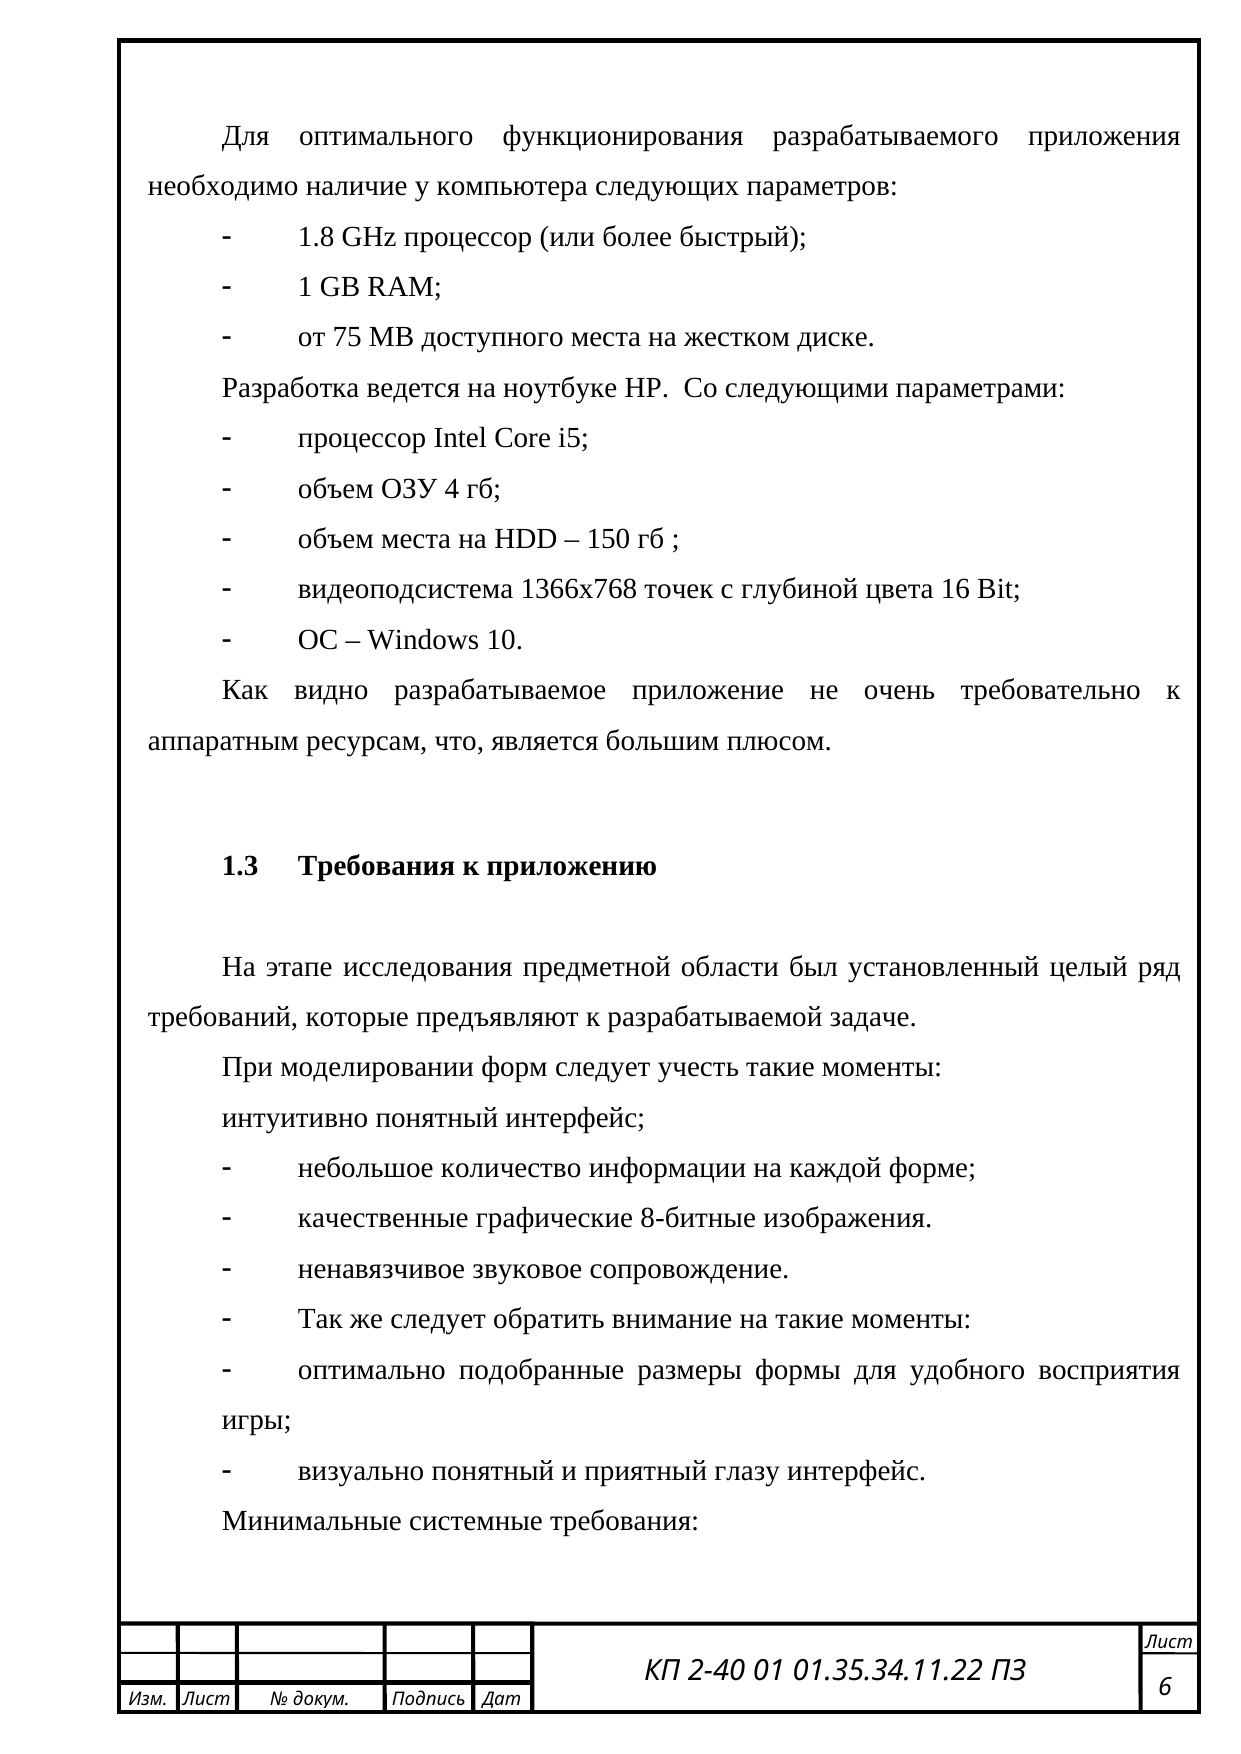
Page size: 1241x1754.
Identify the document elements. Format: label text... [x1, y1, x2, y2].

text Разработка ведется на ноутбуке HP. Со следующими параметрами: [148, 370, 1181, 403]
list ОС – Windows 10. [148, 622, 1181, 656]
list от 75 MB доступного места на жестком диске. [148, 319, 1181, 353]
list оптимально подобранные размеры формы для удобного восприятия игры; [222, 1352, 1181, 1436]
list объем места на HDD – 150 гб ; [148, 521, 1181, 555]
text Как видно разрабатываемое приложение не очень требовательно к аппаратным ресурсам, что, является большим плюсом. [148, 672, 1181, 756]
text При моделировании форм следует учесть такие моменты: [148, 1049, 1181, 1083]
list 1 GB RAM; [148, 269, 1181, 303]
list видеоподсистема 1366x768 точек с глубиной цвета 16 Bit; [148, 572, 1181, 605]
list Так же следует обратить внимание на такие моменты: [148, 1301, 1181, 1335]
list ненавязчивое звуковое сопровождение. [148, 1251, 1181, 1285]
list визуально понятный и приятный глазу интерфейс. [148, 1453, 1181, 1486]
list качественные графические 8-битные изображения. [148, 1201, 1181, 1234]
list процессор Intel Core i5; [148, 420, 1181, 454]
text На этапе исследования предметной области был установленный целый ряд требований, которые предъявляют к разрабатываемой задаче. [148, 949, 1181, 1033]
text Минимальные системные требования: [148, 1503, 1181, 1537]
list небольшое количество информации на каждой форме; [148, 1150, 1181, 1184]
list объем ОЗУ 4 гб; [148, 471, 1181, 504]
text Для оптимального функционирования разрабатываемого приложения необходимо наличие у компьютера следующих параметров: [148, 118, 1181, 202]
list 1.8 GHz процессор (или более быстрый); [148, 219, 1181, 252]
text интуитивно понятный интерфейс; [148, 1100, 1181, 1133]
subtitle 1.3 Требования к приложению [148, 848, 1181, 882]
